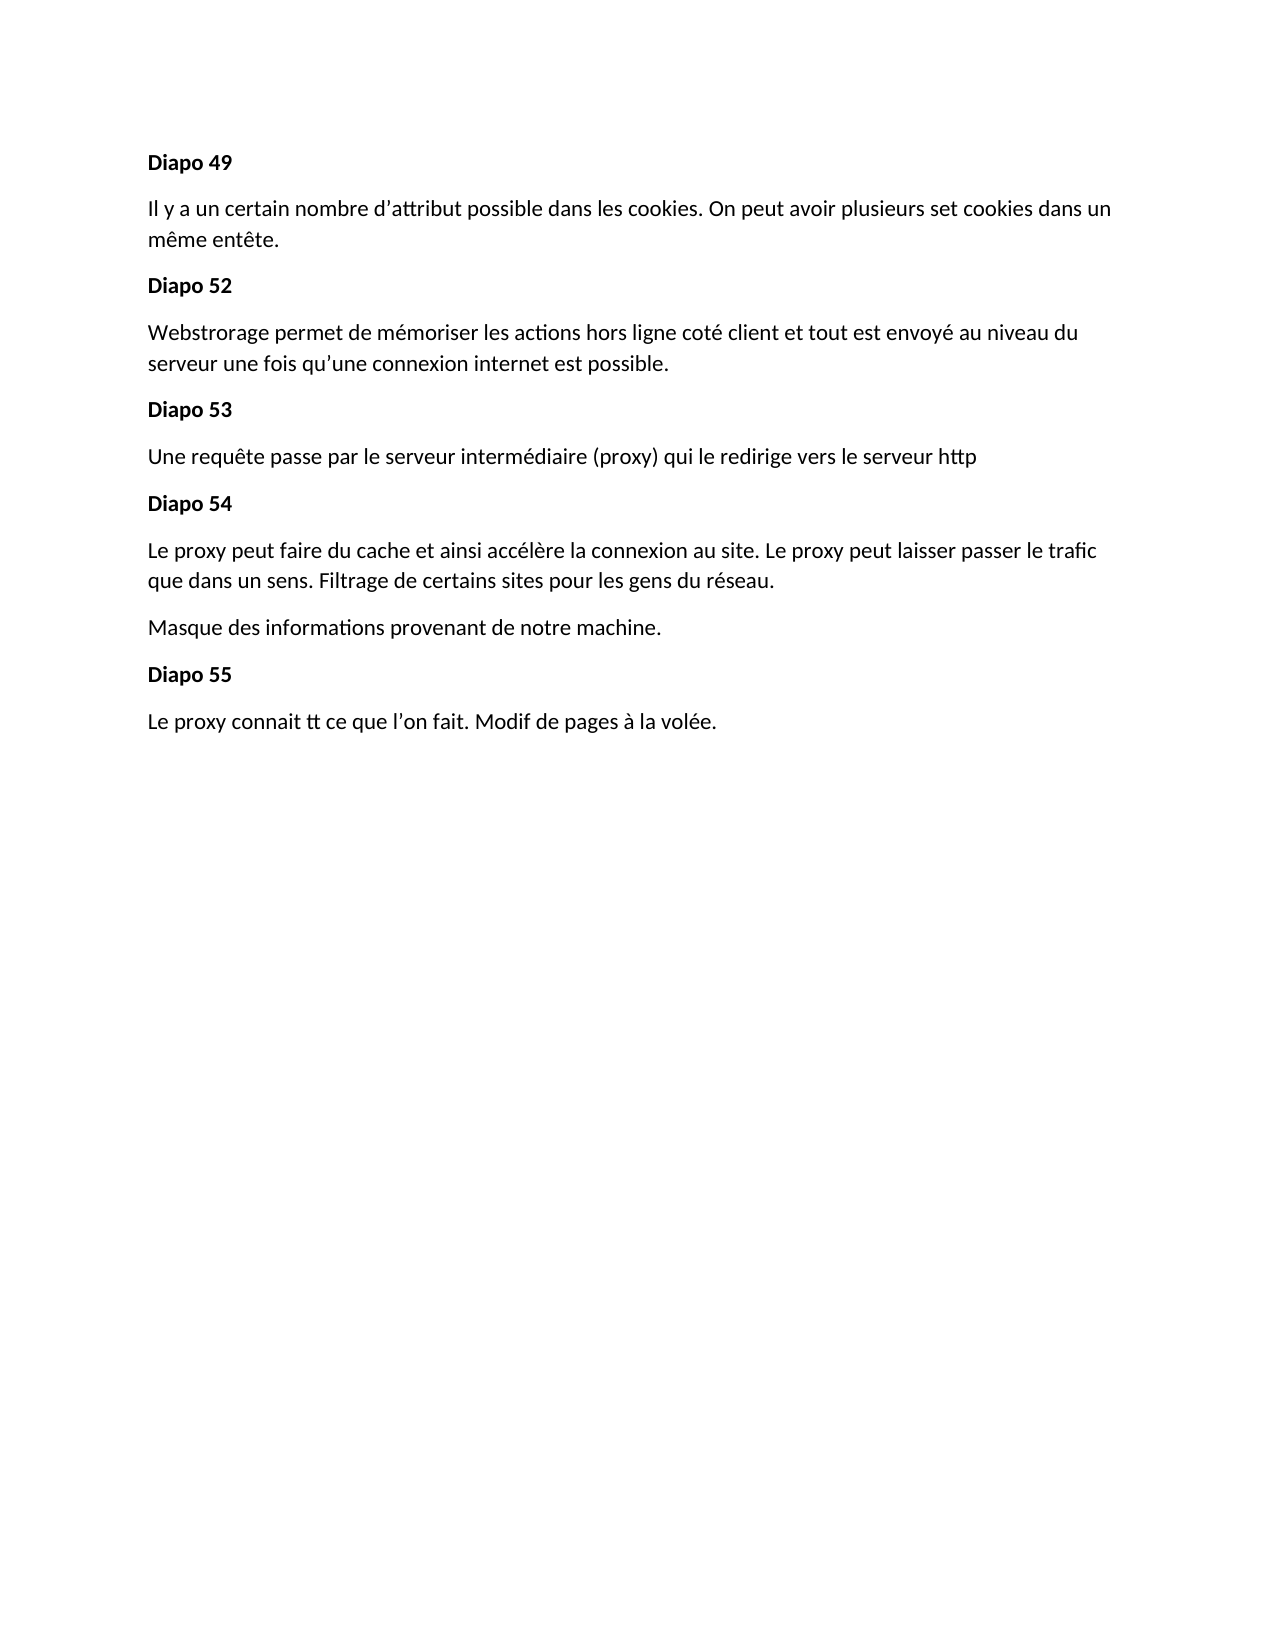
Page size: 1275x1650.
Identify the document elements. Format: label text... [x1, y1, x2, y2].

text Le proxy connait tt ce que l’on fait. Modif de pages à la volée. [148, 707, 1127, 735]
text Diapo 54 [148, 489, 1127, 517]
text Le proxy peut faire du cache et ainsi accélère la connexion au site. Le proxy peut laisser passer le trafic que dans un sens. Filtrage de certains sites pour les gens du réseau. [148, 536, 1127, 594]
text Masque des informations provenant de notre machine. [148, 613, 1127, 641]
text Webstrorage permet de mémoriser les actions hors ligne coté client et tout est envoyé au niveau du serveur une fois qu’une connexion internet est possible. [148, 318, 1127, 377]
text Diapo 52 [148, 272, 1127, 299]
text Il y a un certain nombre d’attribut possible dans les cookies. On peut avoir plusieurs set cookies dans un même entête. [148, 194, 1127, 253]
text Diapo 53 [148, 396, 1127, 423]
text Diapo 49 [148, 148, 1127, 176]
text Une requête passe par le serveur intermédiaire (proxy) qui le redirige vers le serveur http [148, 442, 1127, 470]
text Diapo 55 [148, 660, 1127, 688]
